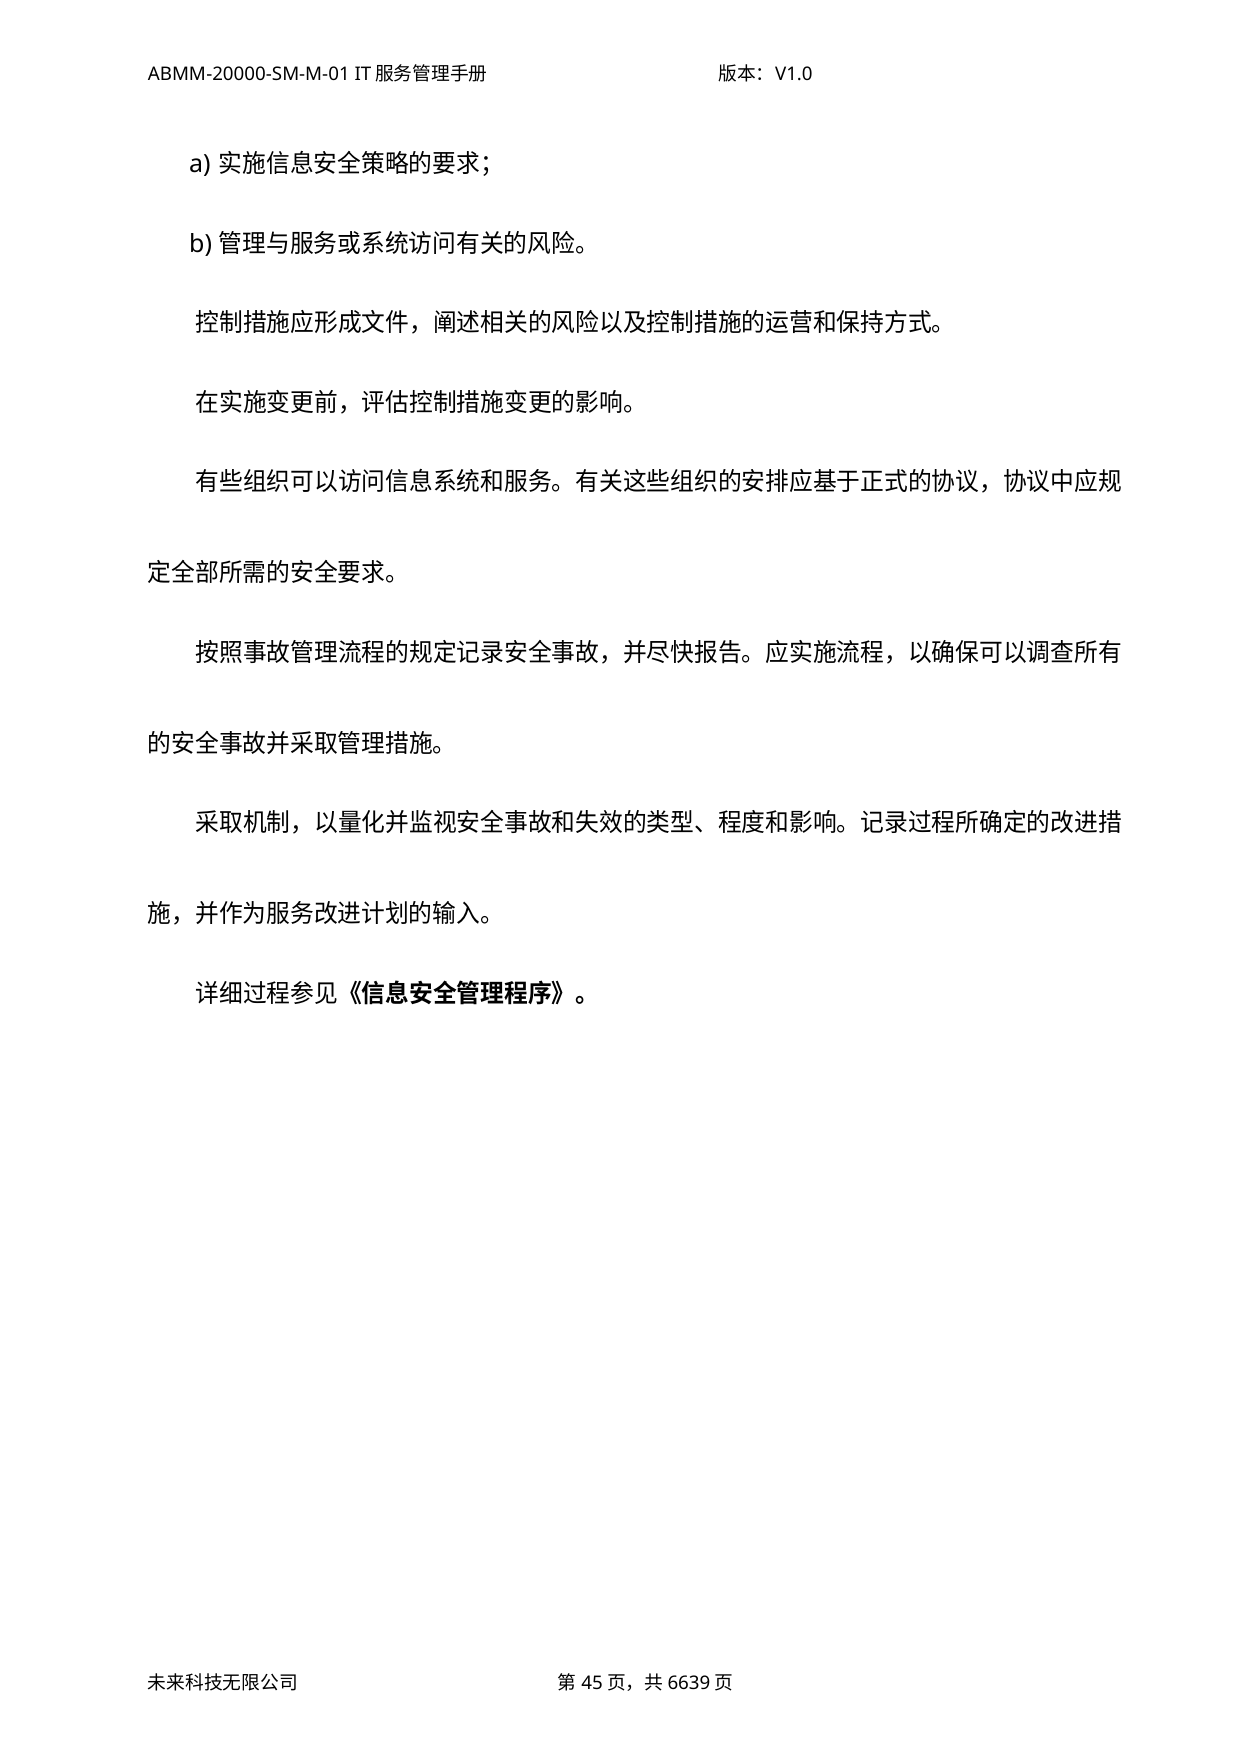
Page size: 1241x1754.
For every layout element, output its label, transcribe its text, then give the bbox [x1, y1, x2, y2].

text 详细过程参见《信息安全管理程序》。 [148, 959, 1122, 1024]
text 有些组织可以访问信息系统和服务。有关这些组织的安排应基于正式的协议，协议中应规定全部所需的安全要求。 [148, 447, 1122, 603]
text 采取机制，以量化并监视安全事故和失效的类型、程度和影响。记录过程所确定的改进措施，并作为服务改进计划的输入。 [148, 788, 1122, 944]
text 按照事故管理流程的规定记录安全事故，并尽快报告。应实施流程，以确保可以调查所有的安全事故并采取管理措施。 [148, 618, 1122, 774]
text 在实施变更前，评估控制措施变更的影响。 [148, 368, 1122, 433]
list 实施信息安全策略的要求； [189, 129, 1122, 194]
list 管理与服务或系统访问有关的风险。 [189, 209, 1122, 274]
text 控制措施应形成文件，阐述相关的风险以及控制措施的运营和保持方式。 [148, 288, 1122, 353]
